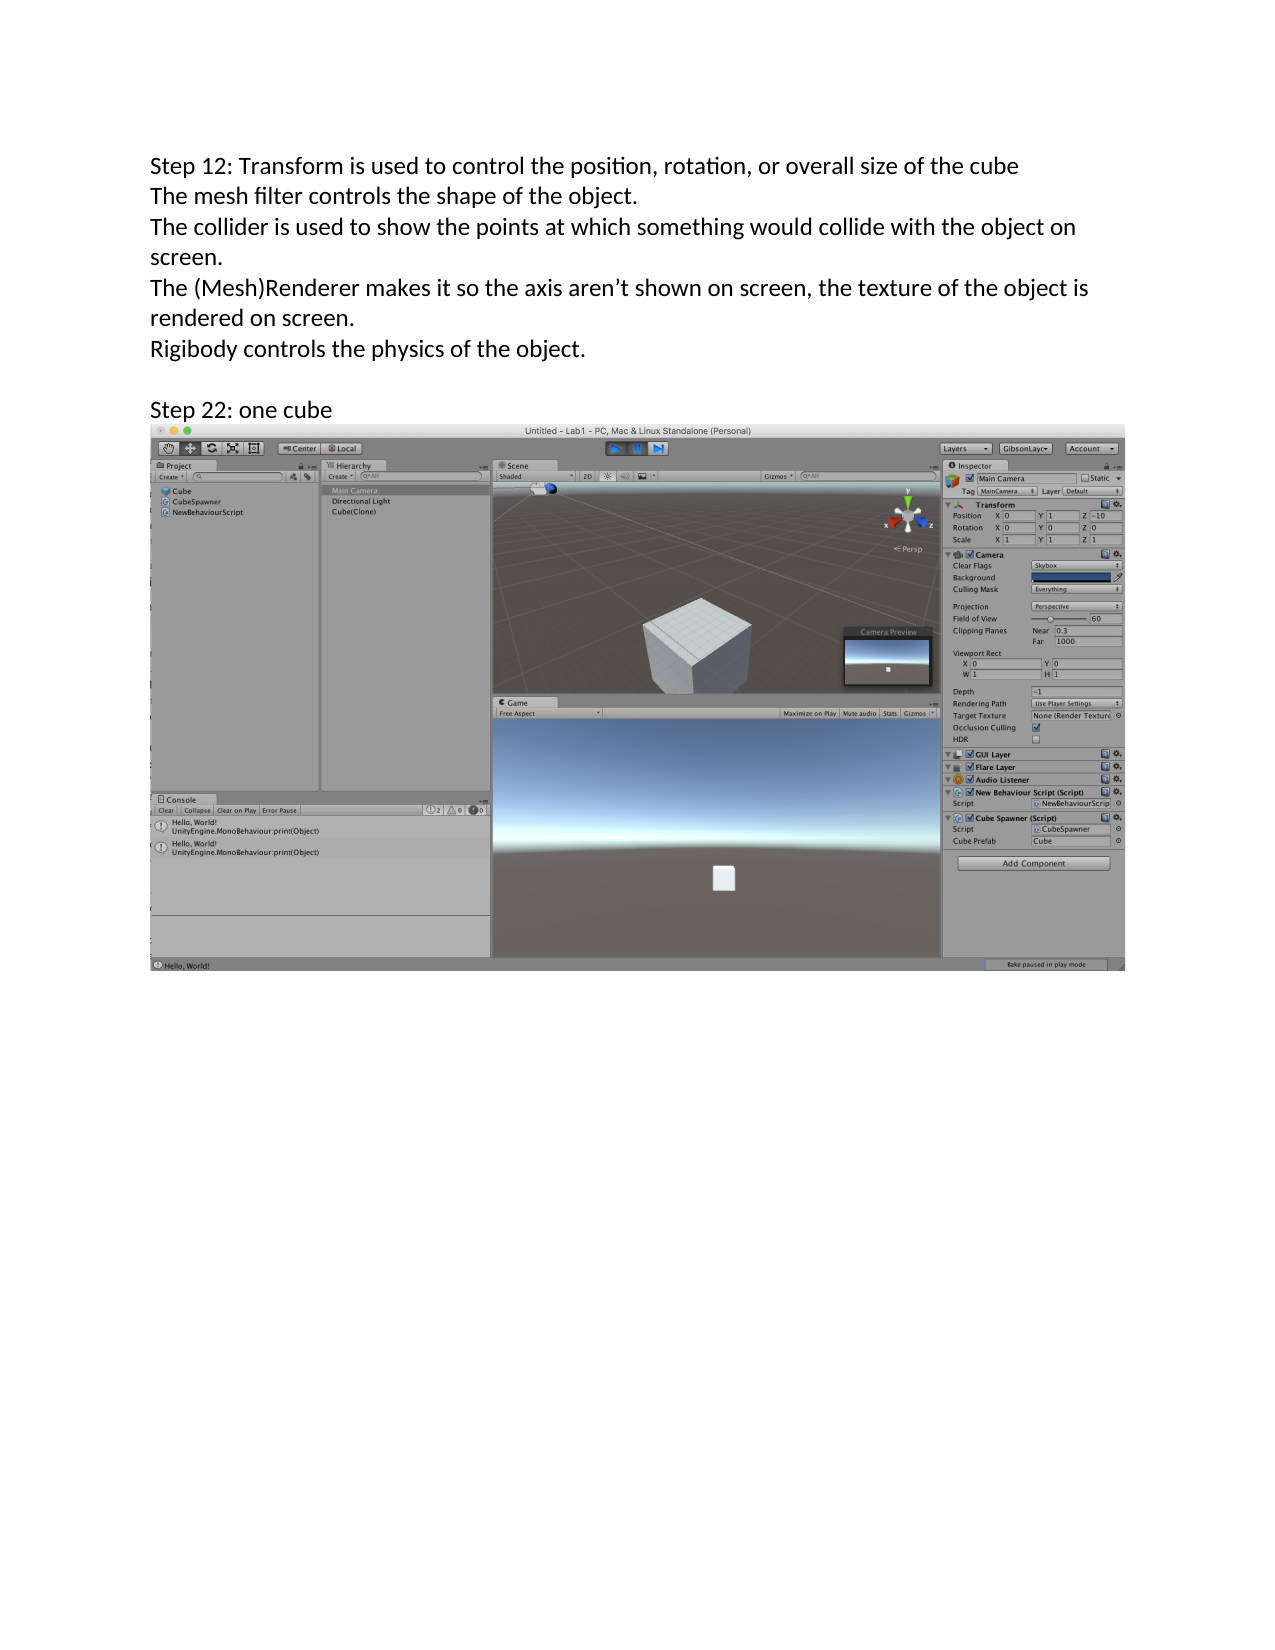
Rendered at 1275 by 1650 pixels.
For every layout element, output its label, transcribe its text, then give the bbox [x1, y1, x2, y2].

picture [150, 424, 1125, 971]
text Rigibody controls the physics of the object. [150, 333, 1125, 364]
text The (Mesh)Renderer makes it so the axis aren’t shown on screen, the texture of the object is rendered on screen. [150, 272, 1125, 333]
text Step 22: one cube [150, 394, 1125, 424]
text The mesh filter controls the shape of the object. [150, 181, 1125, 211]
text Step 12: Transform is used to control the position, rotation, or overall size of the cube [150, 150, 1125, 181]
text The collider is used to show the points at which something would collide with the object on screen. [150, 211, 1125, 272]
